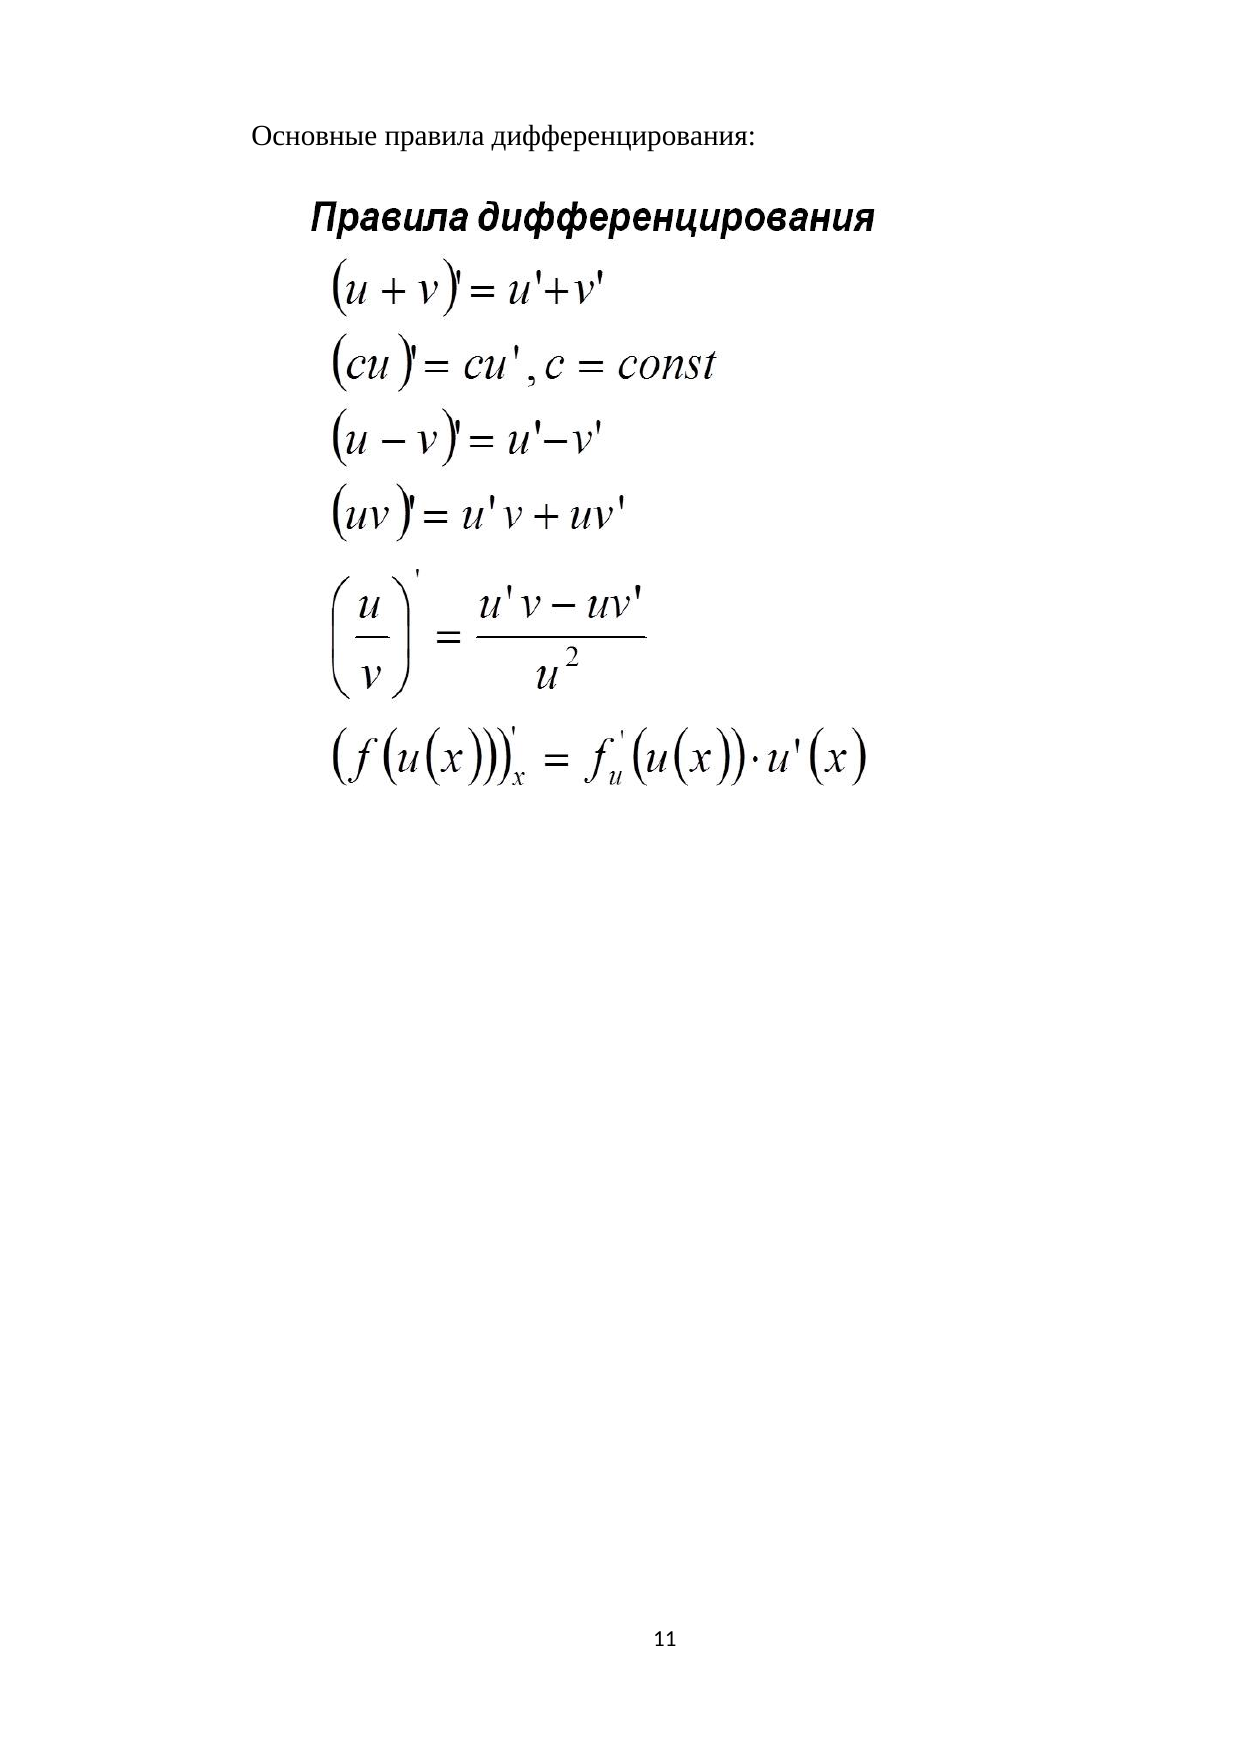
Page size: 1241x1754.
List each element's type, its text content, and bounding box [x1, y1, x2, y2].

picture [177, 155, 1005, 831]
